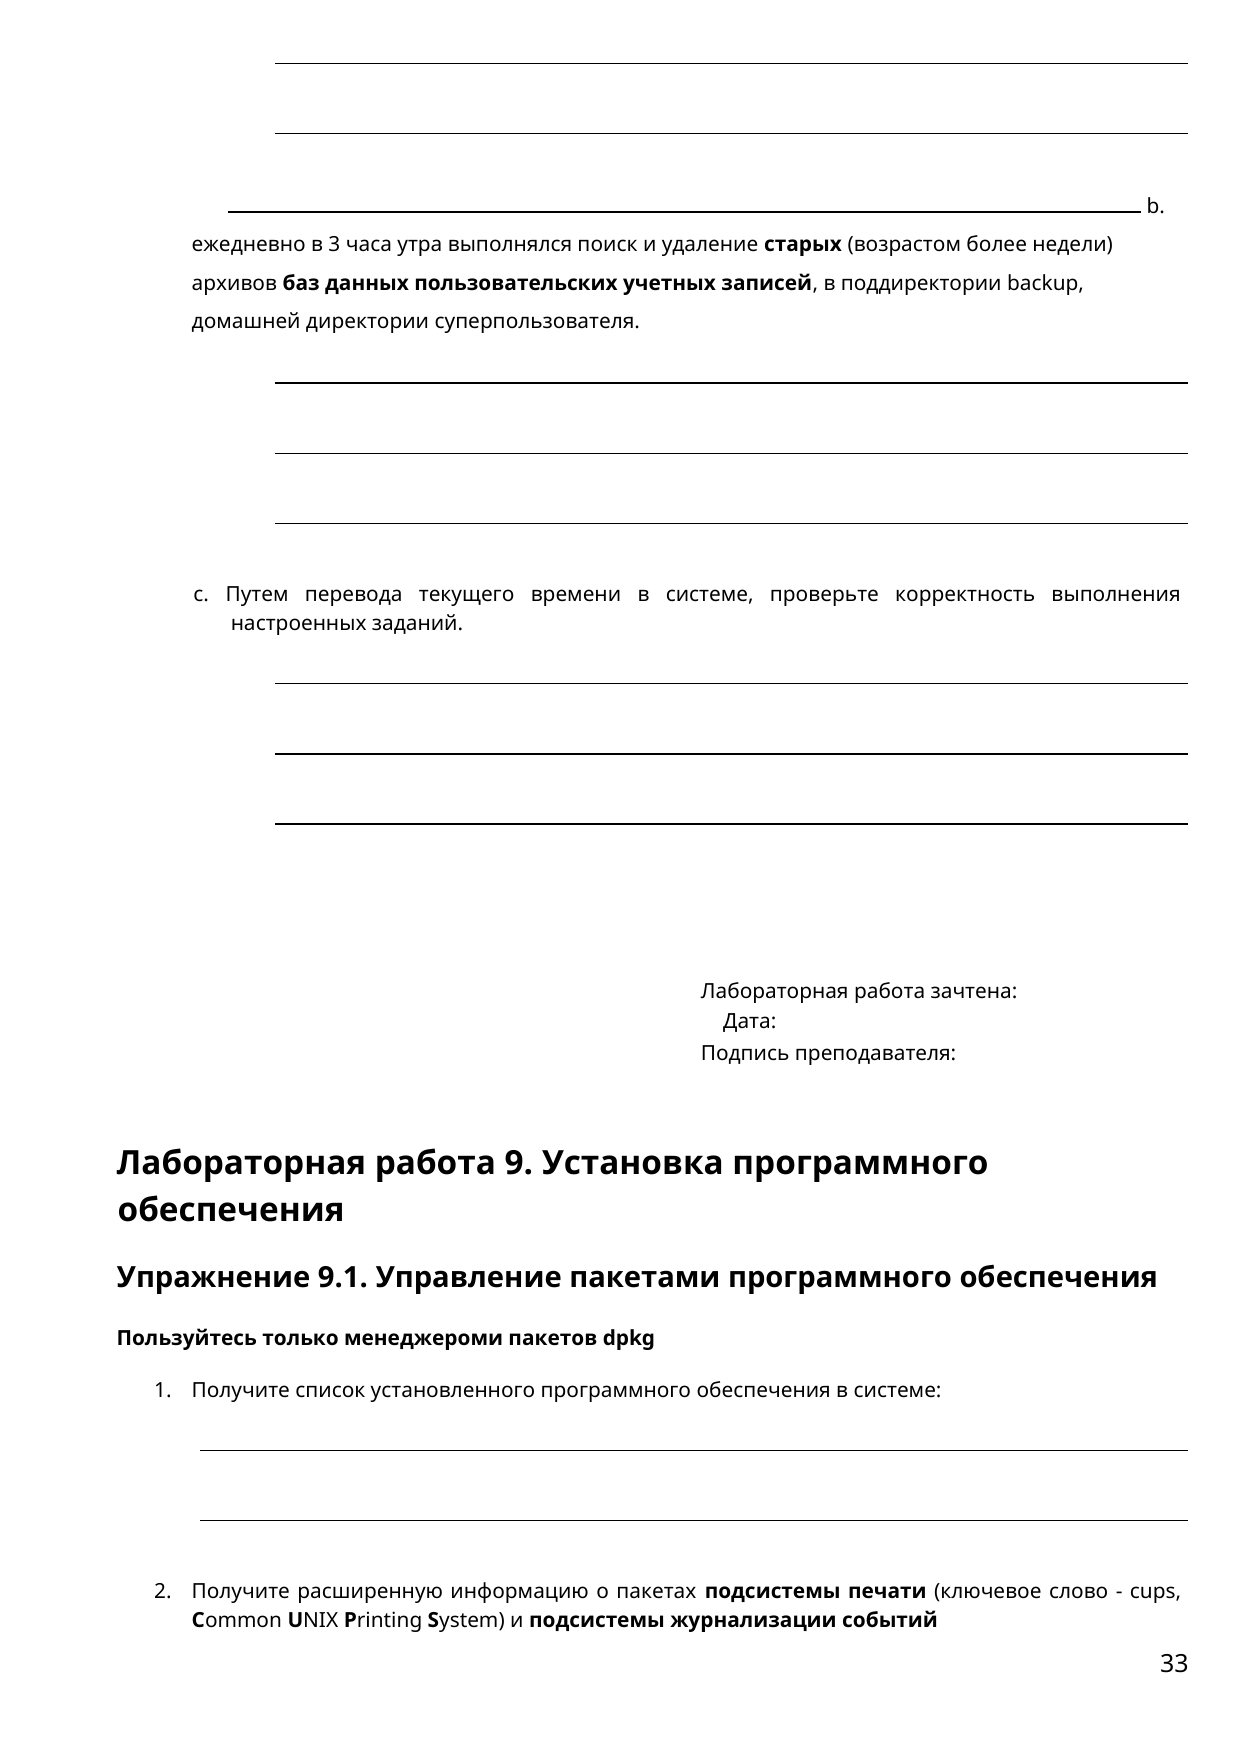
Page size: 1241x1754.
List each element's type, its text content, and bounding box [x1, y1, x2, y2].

list Получите расширенную информацию о пакетах подсистемы печати (ключевое слово - cups, Common UNIX Printing System) и подсистемы журнализации событий [154, 1576, 1182, 1634]
text b. ежедневно в 3 часа утра выполнялся поиск и удаление старых (возрастом более недели) архивов баз данных пользовательских учетных записей, в поддиректории backup, домашней директории суперпользователя. [191, 191, 1188, 335]
subtitle Упражнение 9.1. Управление пакетами программного обеспечения [116, 1256, 1188, 1296]
list Получите список установленного программного обеспечения в системе: [154, 1375, 1182, 1404]
text Дата: [348, 1007, 1151, 1035]
text c. Путем перевода текущего времени в системе, проверьте корректность выполнения настроенных заданий. [193, 579, 1182, 637]
text Пользуйтесь только менеджероми пакетов dpkg [116, 1323, 1188, 1351]
text Подпись преподавателя: [701, 1038, 1182, 1067]
text Лабораторная работа зачтена: [701, 976, 1182, 1005]
text Лабораторная работа 9. Установка программного обеспечения [116, 1139, 1188, 1231]
